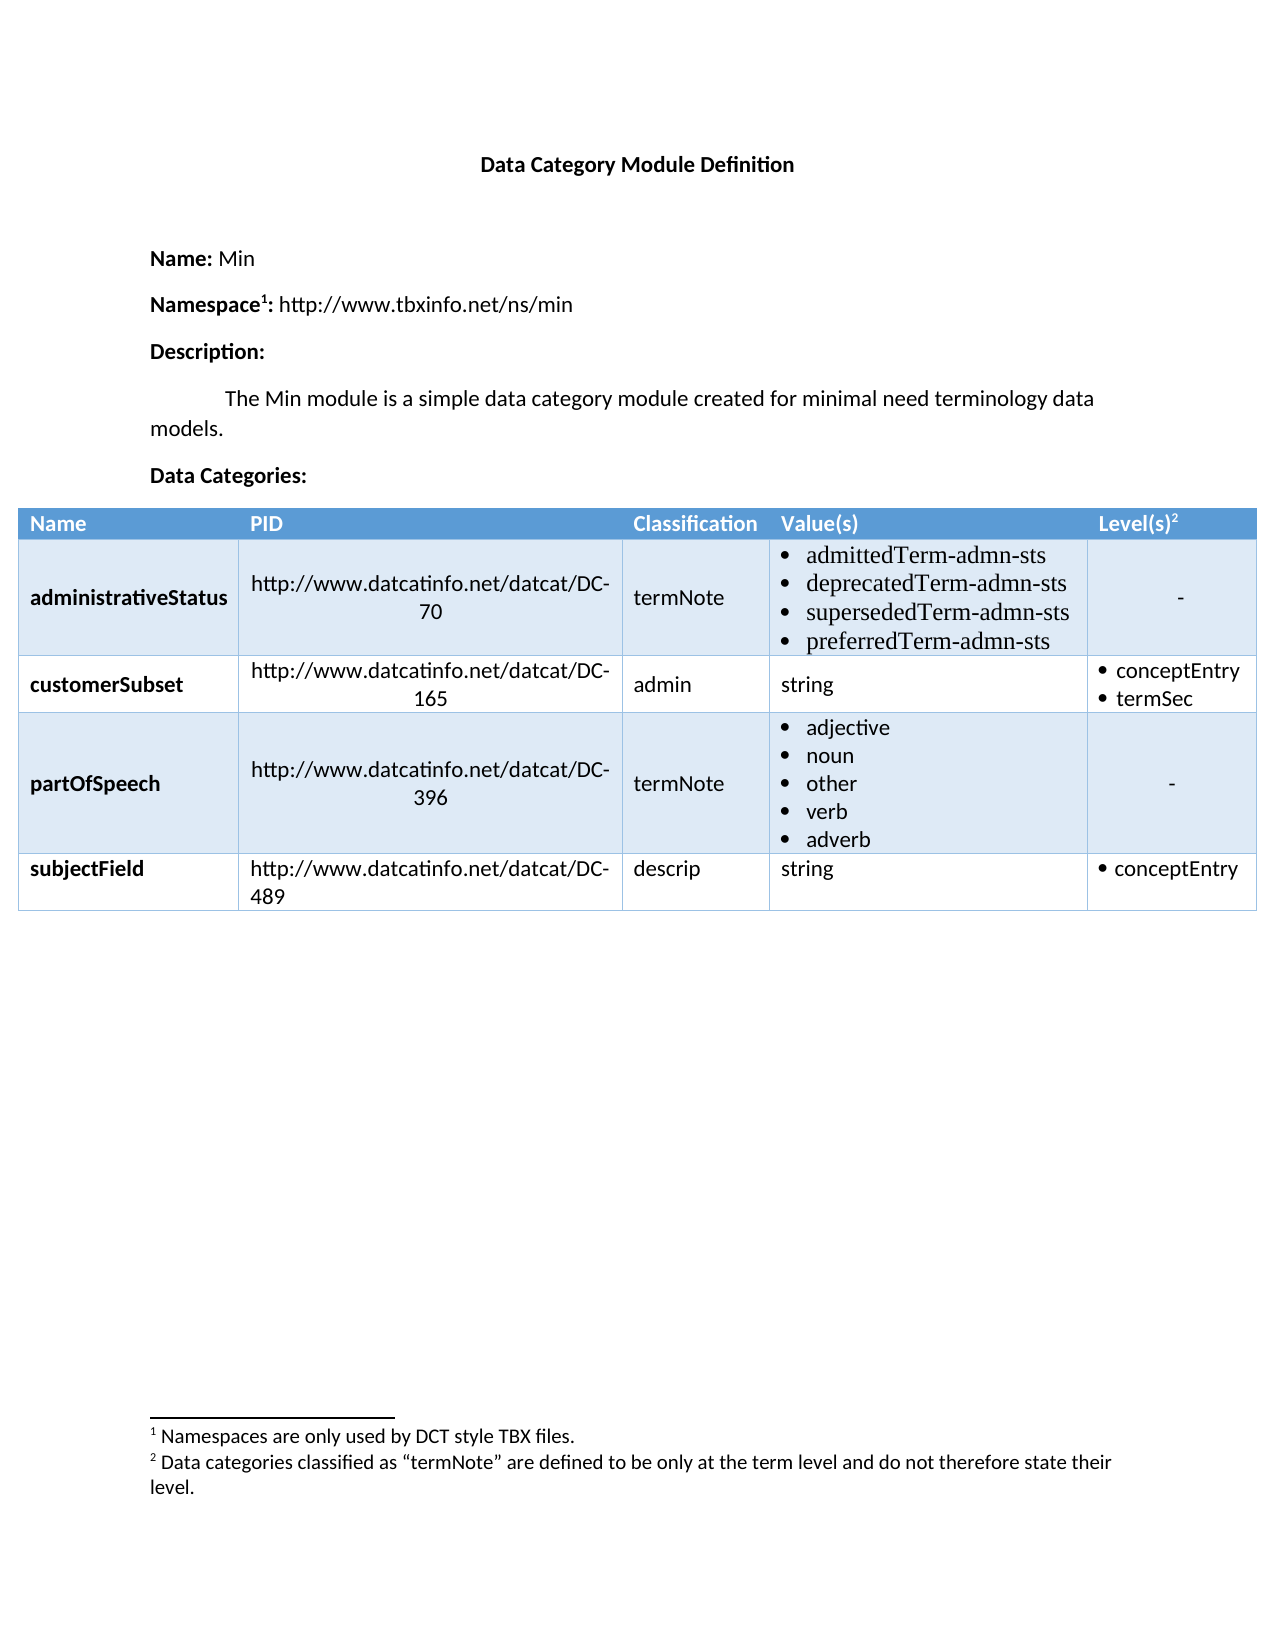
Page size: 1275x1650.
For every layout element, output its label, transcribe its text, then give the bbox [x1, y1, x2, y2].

table_cell admittedTerm-admn-sts deprecatedTerm-admn-sts supersededTerm-admn-sts preferredTerm-admn-sts [770, 540, 1087, 655]
table_header Level(s) [1088, 509, 1256, 539]
table_cell http://www.datcatinfo.net/datcat/DC-396 [239, 713, 622, 853]
table_cell - [1088, 540, 1256, 655]
table_cell adjective noun other verb adverb [770, 713, 1087, 853]
table_header Classification [623, 509, 769, 539]
table_cell termNote [623, 540, 769, 655]
table_header Name [19, 509, 238, 539]
table_cell http://www.datcatinfo.net/datcat/DC-489 [239, 854, 622, 910]
table_header PID [239, 509, 622, 539]
text Data Categories: [150, 461, 1125, 489]
text Namespace: http://www.tbxinfo.net/ns/min [150, 291, 1125, 319]
table_cell partOfSpeech [19, 713, 238, 853]
table_cell termNote [623, 713, 769, 853]
table_cell conceptEntry termSec [1088, 656, 1256, 712]
table_cell http://www.datcatinfo.net/datcat/DC-165 [239, 656, 622, 712]
table_cell customerSubset [19, 656, 238, 712]
table_cell subjectField [19, 854, 238, 910]
table_cell http://www.datcatinfo.net/datcat/DC-70 [239, 540, 622, 655]
text The Min module is a simple data category module created for minimal need terminology data models. [150, 384, 1125, 443]
table_cell descrip [623, 854, 769, 910]
table_header Value(s) [770, 509, 1087, 539]
table_cell conceptEntry [1088, 854, 1256, 910]
table_cell - [1088, 713, 1256, 853]
text Description: [150, 337, 1125, 366]
table_cell string [770, 656, 1087, 712]
table_cell admin [623, 656, 769, 712]
text Name: Min [150, 244, 1125, 272]
table_cell administrativeStatus [19, 540, 238, 655]
text Data Category Module Definition [150, 150, 1125, 178]
table_cell string [770, 854, 1087, 910]
